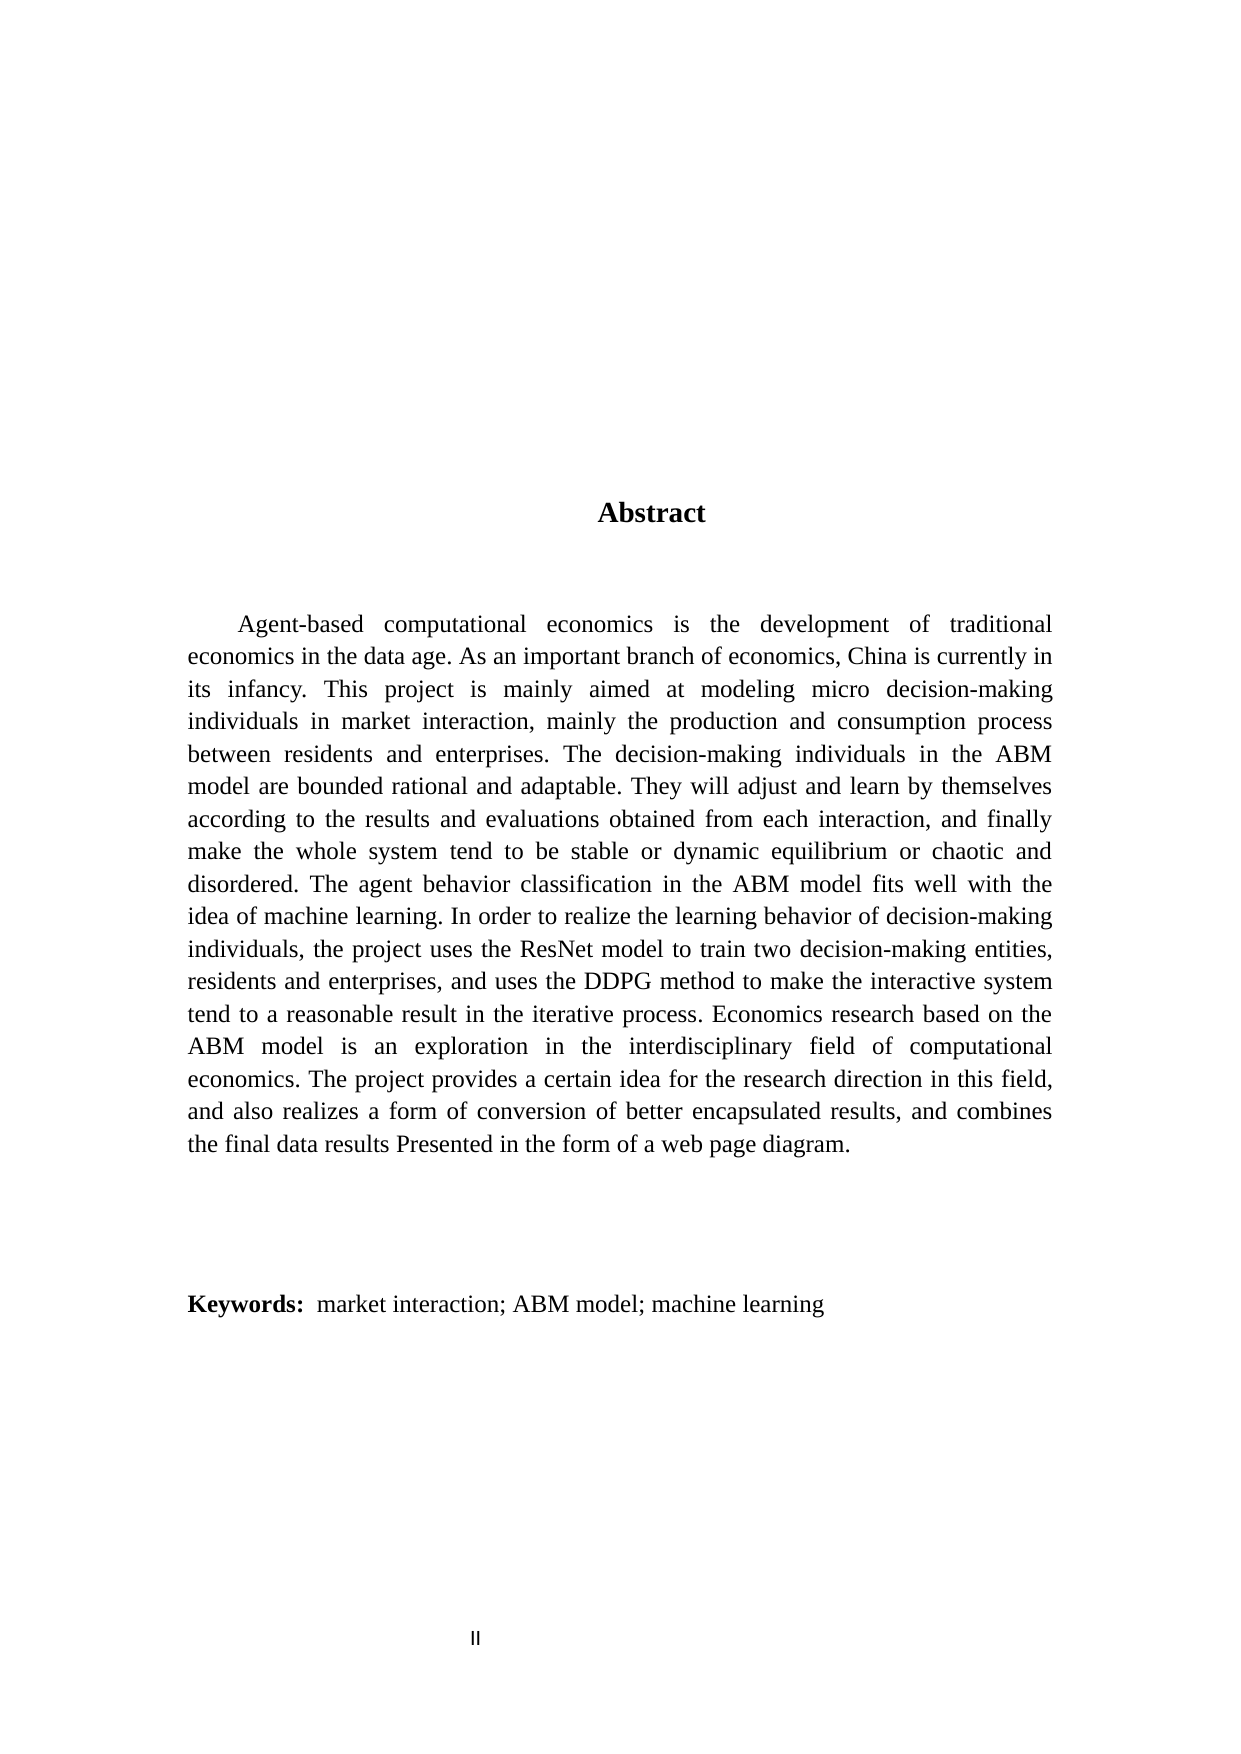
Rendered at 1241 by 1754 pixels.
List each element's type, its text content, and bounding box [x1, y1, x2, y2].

text Abstract [187, 479, 1053, 544]
text Keywords: market interaction; ABM model; machine learning [187, 1222, 1053, 1319]
text Agent-based computational economics is the development of traditional economics in the data age. As an important branch of economics, China is currently in its infancy. This project is mainly aimed at modeling micro decision-making individuals in market interaction, mainly the production and consumption process between residents and enterprises. The decision-making individuals in the ABM model are bounded rational and adaptable. They will adjust and learn by themselves according to the results and evaluations obtained from each interaction, and finally make the whole system tend to be stable or dynamic equilibrium or chaotic and disordered. The agent behavior classification in the ABM model fits well with the idea of machine learning. In order to realize the learning behavior of decision-making individuals, the project uses the ResNet model to train two decision-making entities, residents and enterprises, and uses the DDPG method to make the interactive system tend to a reasonable result in the iterative process. Economics research based on the ABM model is an exploration in the interdisciplinary field of computational economics. The project provides a certain idea for the research direction in this field, and also realizes a form of conversion of better encapsulated results, and combines the final data results Presented in the form of a web page diagram. [187, 607, 1053, 1159]
